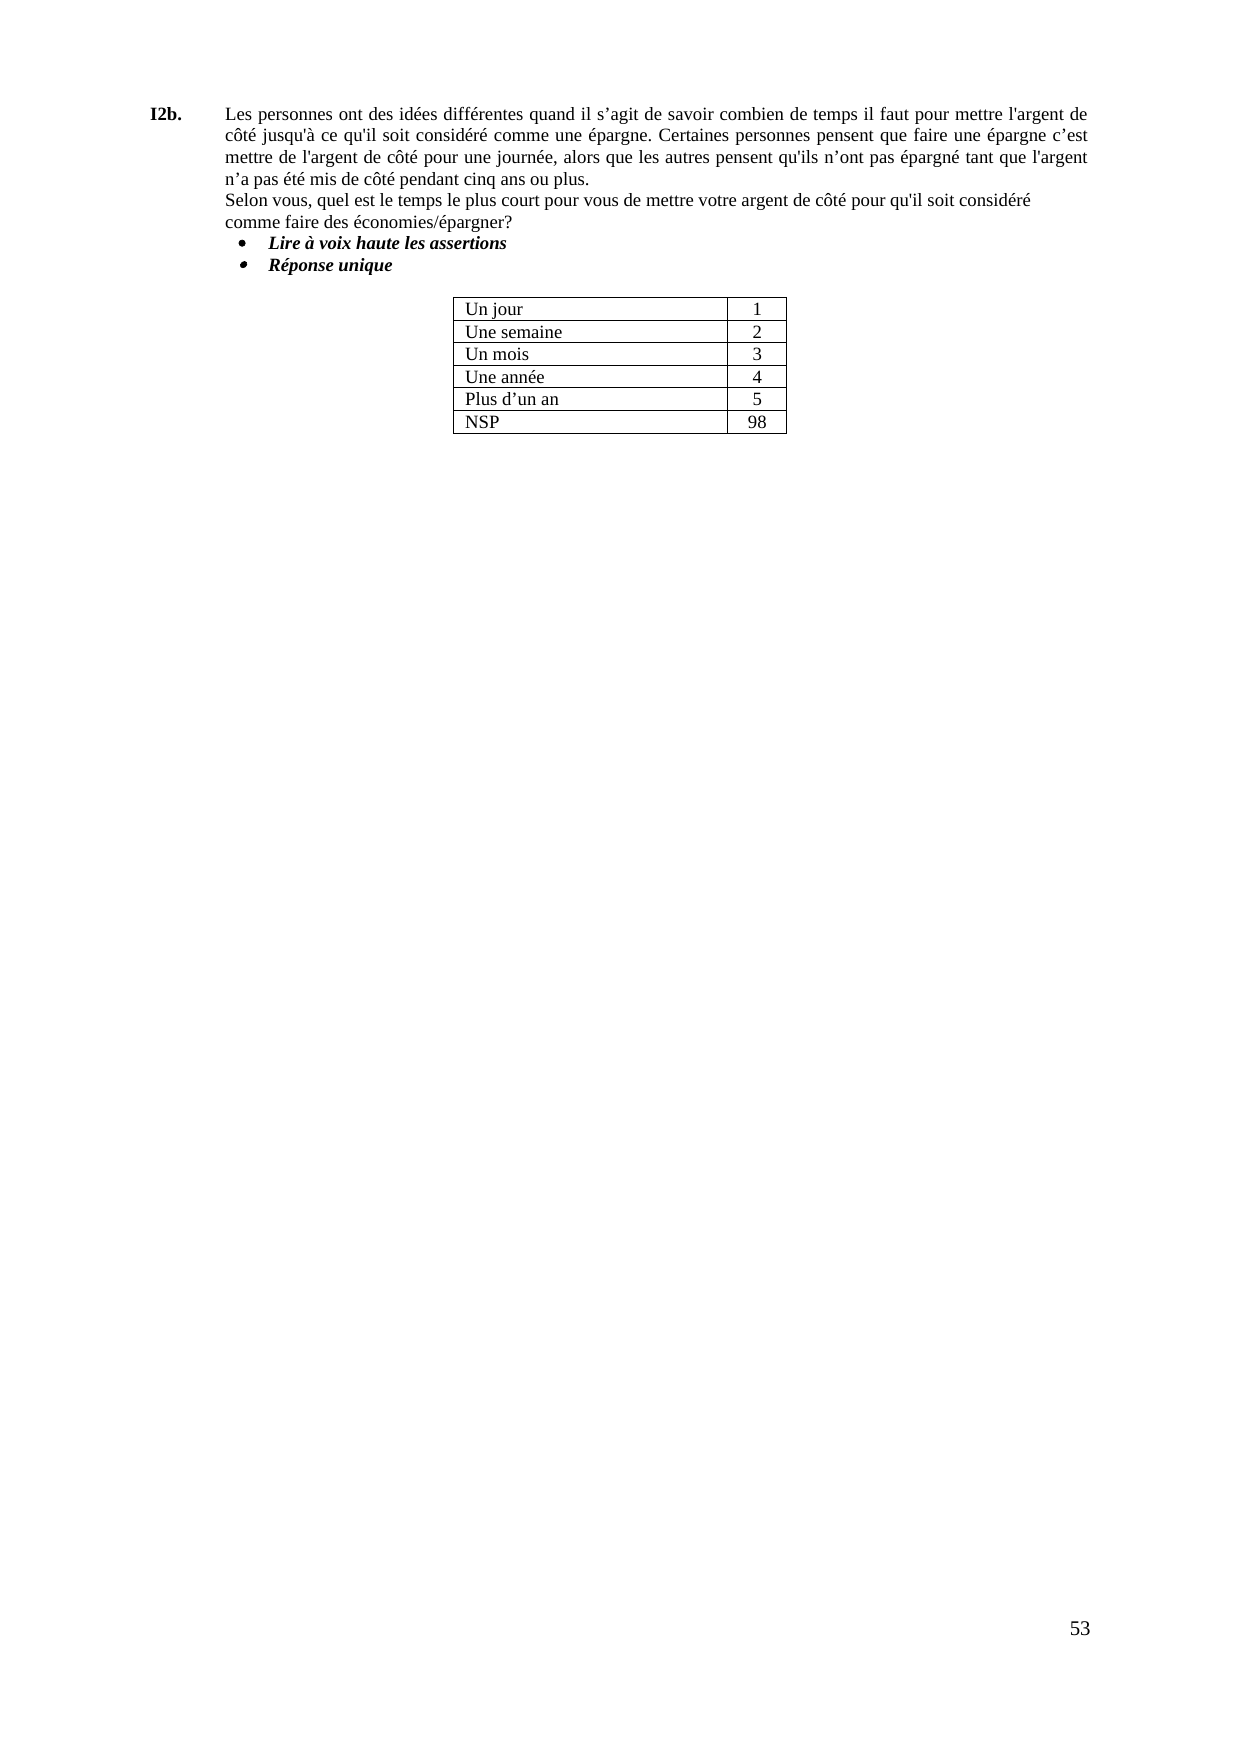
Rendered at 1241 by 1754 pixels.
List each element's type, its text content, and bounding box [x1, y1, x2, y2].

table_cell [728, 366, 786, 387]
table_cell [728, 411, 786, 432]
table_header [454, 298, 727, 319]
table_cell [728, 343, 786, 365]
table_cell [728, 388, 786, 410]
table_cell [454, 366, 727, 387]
list Réponse unique [238, 254, 1090, 275]
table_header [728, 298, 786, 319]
text Selon vous, quel est le temps le plus court pour vous de mettre votre argent de côté pour qu'il soit considéré comme faire des économies/épargner? [225, 189, 1090, 232]
text I2b. Les personnes ont des idées différentes quand il s’agit de savoir combien de temps il faut pour mettre l'argent de côté jusqu'à ce qu'il soit considéré comme une épargne. Certaines personnes pensent que faire une épargne c’est mettre de l'argent de côté pour une journée, alors que les autres pensent qu'ils n’ont pas épargné tant que l'argent n’a pas été mis de côté pendant cinq ans ou plus. [150, 103, 1090, 189]
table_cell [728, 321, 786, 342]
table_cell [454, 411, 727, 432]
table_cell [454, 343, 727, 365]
list Lire à voix haute les assertions [239, 232, 1090, 254]
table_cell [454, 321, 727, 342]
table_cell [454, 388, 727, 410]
